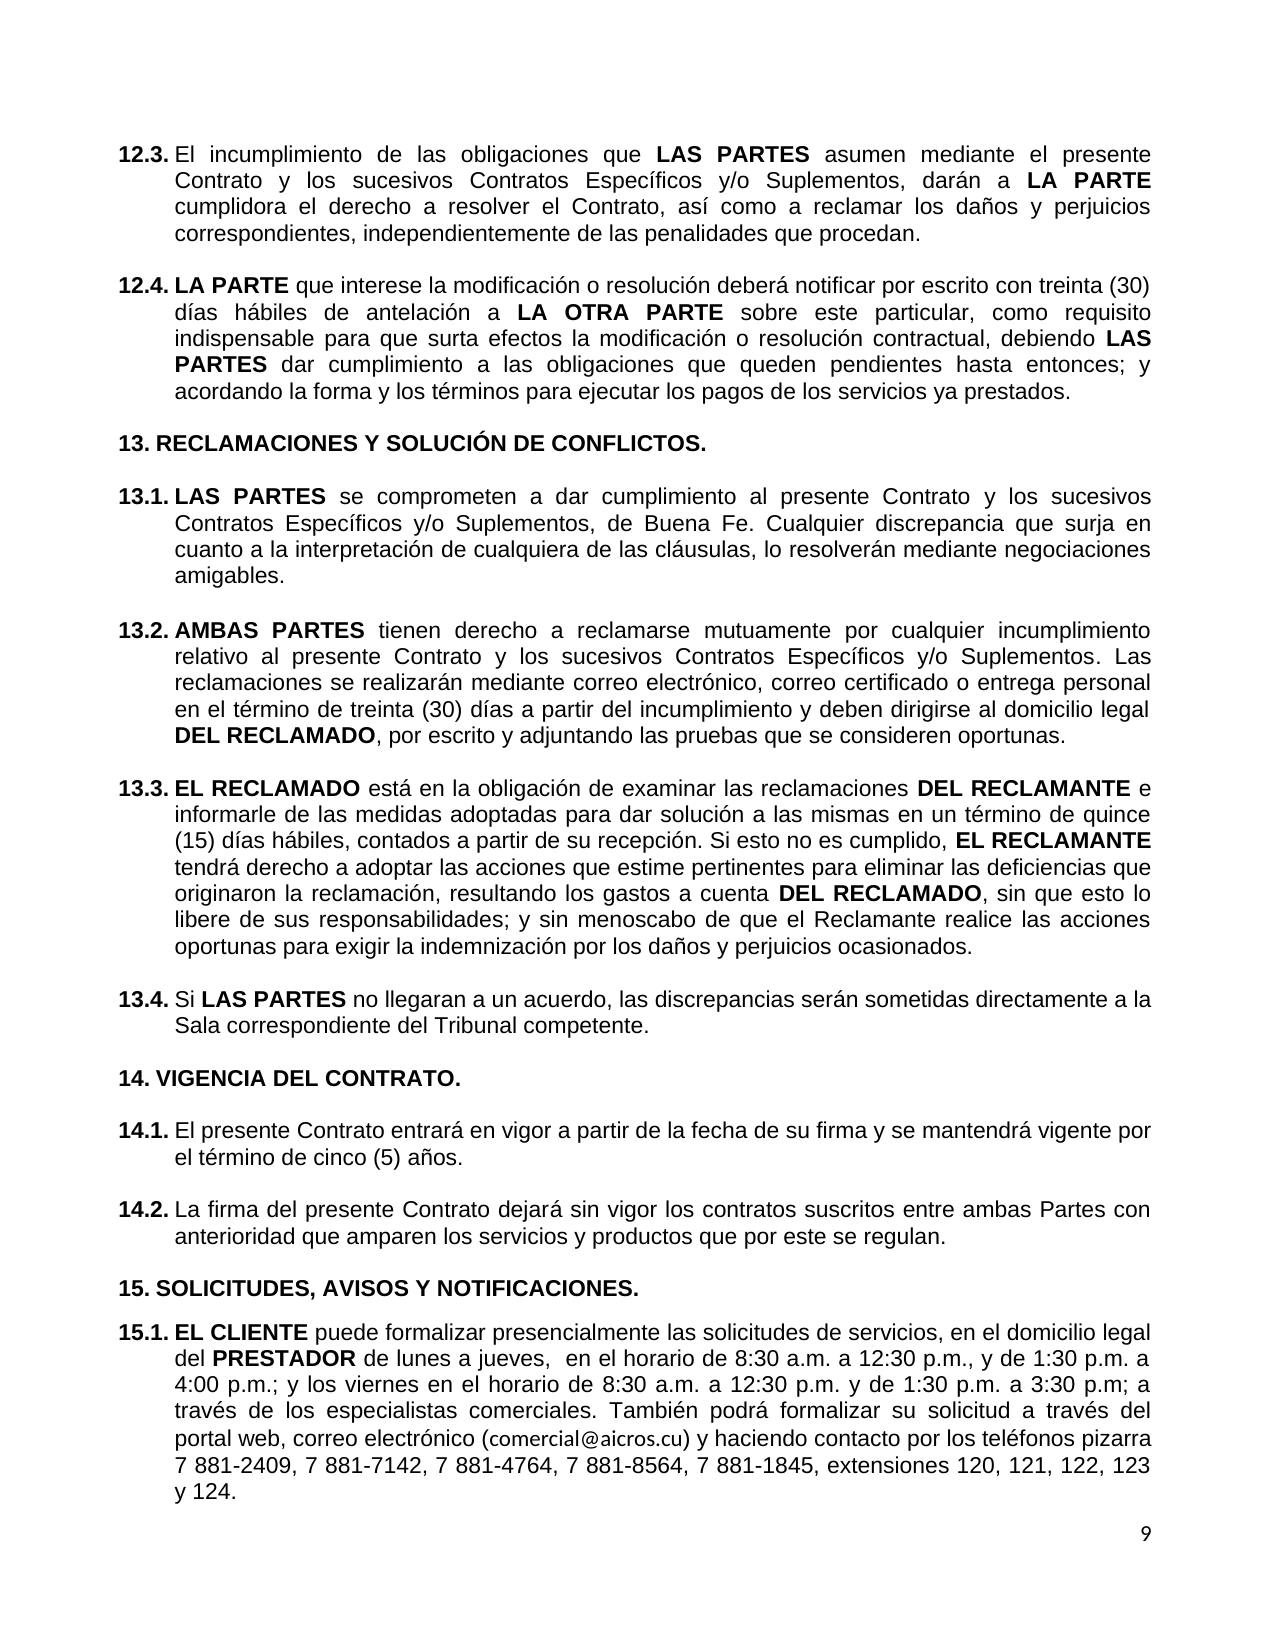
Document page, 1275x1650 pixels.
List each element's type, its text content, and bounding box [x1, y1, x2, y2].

list EL RECLAMADO está en la obligación de examinar las reclamaciones DEL RECLAMANTE e informarle de las medidas adoptadas para dar solución a las mismas en un término de quince (15) días hábiles, contados a partir de su recepción. Si esto no es cumplido, EL RECLAMANTE tendrá derecho a adoptar las acciones que estime pertinentes para eliminar las deficiencias que originaron la reclamación, resultando los gastos a cuenta DEL RECLAMADO, sin que esto lo libere de sus responsabilidades; y sin menoscabo de que el Reclamante realice las acciones oportunas para exigir la indemnización por los daños y perjuicios ocasionados. [118, 775, 1152, 959]
list El incumplimiento de las obligaciones que LAS PARTES asumen mediante el presente Contrato y los sucesivos Contratos Específicos y/o Suplementos, darán a LA PARTE cumplidora el derecho a resolver el Contrato, así como a reclamar los daños y perjuicios correspondientes, independientemente de las penalidades que procedan. [118, 141, 1152, 246]
list EL CLIENTE puede formalizar presencialmente las solicitudes de servicios, en el domicilio legal del PRESTADOR de lunes a jueves, en el horario de 8:30 a.m. a 12:30 p.m., y de 1:30 p.m. a 4:00 p.m.; y los viernes en el horario de 8:30 a.m. a 12:30 p.m. y de 1:30 p.m. a 3:30 p.m; a través de los especialistas comerciales. También podrá formalizar su solicitud a través del portal web, correo electrónico (comercial@aicros.cu) y haciendo contacto por los teléfonos pizarra 7 881-2409, 7 881-7142, 7 881-4764, 7 881-8564, 7 881-1845, extensiones 120, 121, 122, 123 y 124. [118, 1318, 1152, 1504]
list La firma del presente Contrato dejará sin vigor los contratos suscritos entre ambas Partes con anterioridad que amparen los servicios y productos que por este se regulan. [118, 1196, 1152, 1249]
list VIGENCIA DEL CONTRATO. [118, 1064, 1152, 1091]
list LAS PARTES se comprometen a dar cumplimiento al presente Contrato y los sucesivos Contratos Específicos y/o Suplementos, de Buena Fe. Cualquier discrepancia que surja en cuanto a la interpretación de cualquiera de las cláusulas, lo resolverán mediante negociaciones amigables. [118, 483, 1152, 588]
list LA PARTE que interese la modificación o resolución deberá notificar por escrito con treinta (30) días hábiles de antelación a LA OTRA PARTE sobre este particular, como requisito indispensable para que surta efectos la modificación o resolución contractual, debiendo LAS PARTES dar cumplimiento a las obligaciones que queden pendientes hasta entonces; y acordando la forma y los términos para ejecutar los pagos de los servicios ya prestados. [118, 272, 1152, 404]
list Si LAS PARTES no llegaran a un acuerdo, las discrepancias serán sometidas directamente a la Sala correspondiente del Tribunal competente. [118, 986, 1152, 1038]
list RECLAMACIONES Y SOLUCIÓN DE CONFLICTOS. [118, 430, 1152, 457]
list El presente Contrato entrará en vigor a partir de la fecha de su firma y se mantendrá vigente por el término de cinco (5) años. [118, 1117, 1152, 1170]
list AMBAS PARTES tienen derecho a reclamarse mutuamente por cualquier incumplimiento relativo al presente Contrato y los sucesivos Contratos Específicos y/o Suplementos. Las reclamaciones se realizarán mediante correo electrónico, correo certificado o entrega personal en el término de treinta (30) días a partir del incumplimiento y deben dirigirse al domicilio legal DEL RECLAMADO, por escrito y adjuntando las pruebas que se consideren oportunas. [118, 617, 1152, 748]
list SOLICITUDES, AVISOS Y NOTIFICACIONES. [118, 1275, 1152, 1302]
